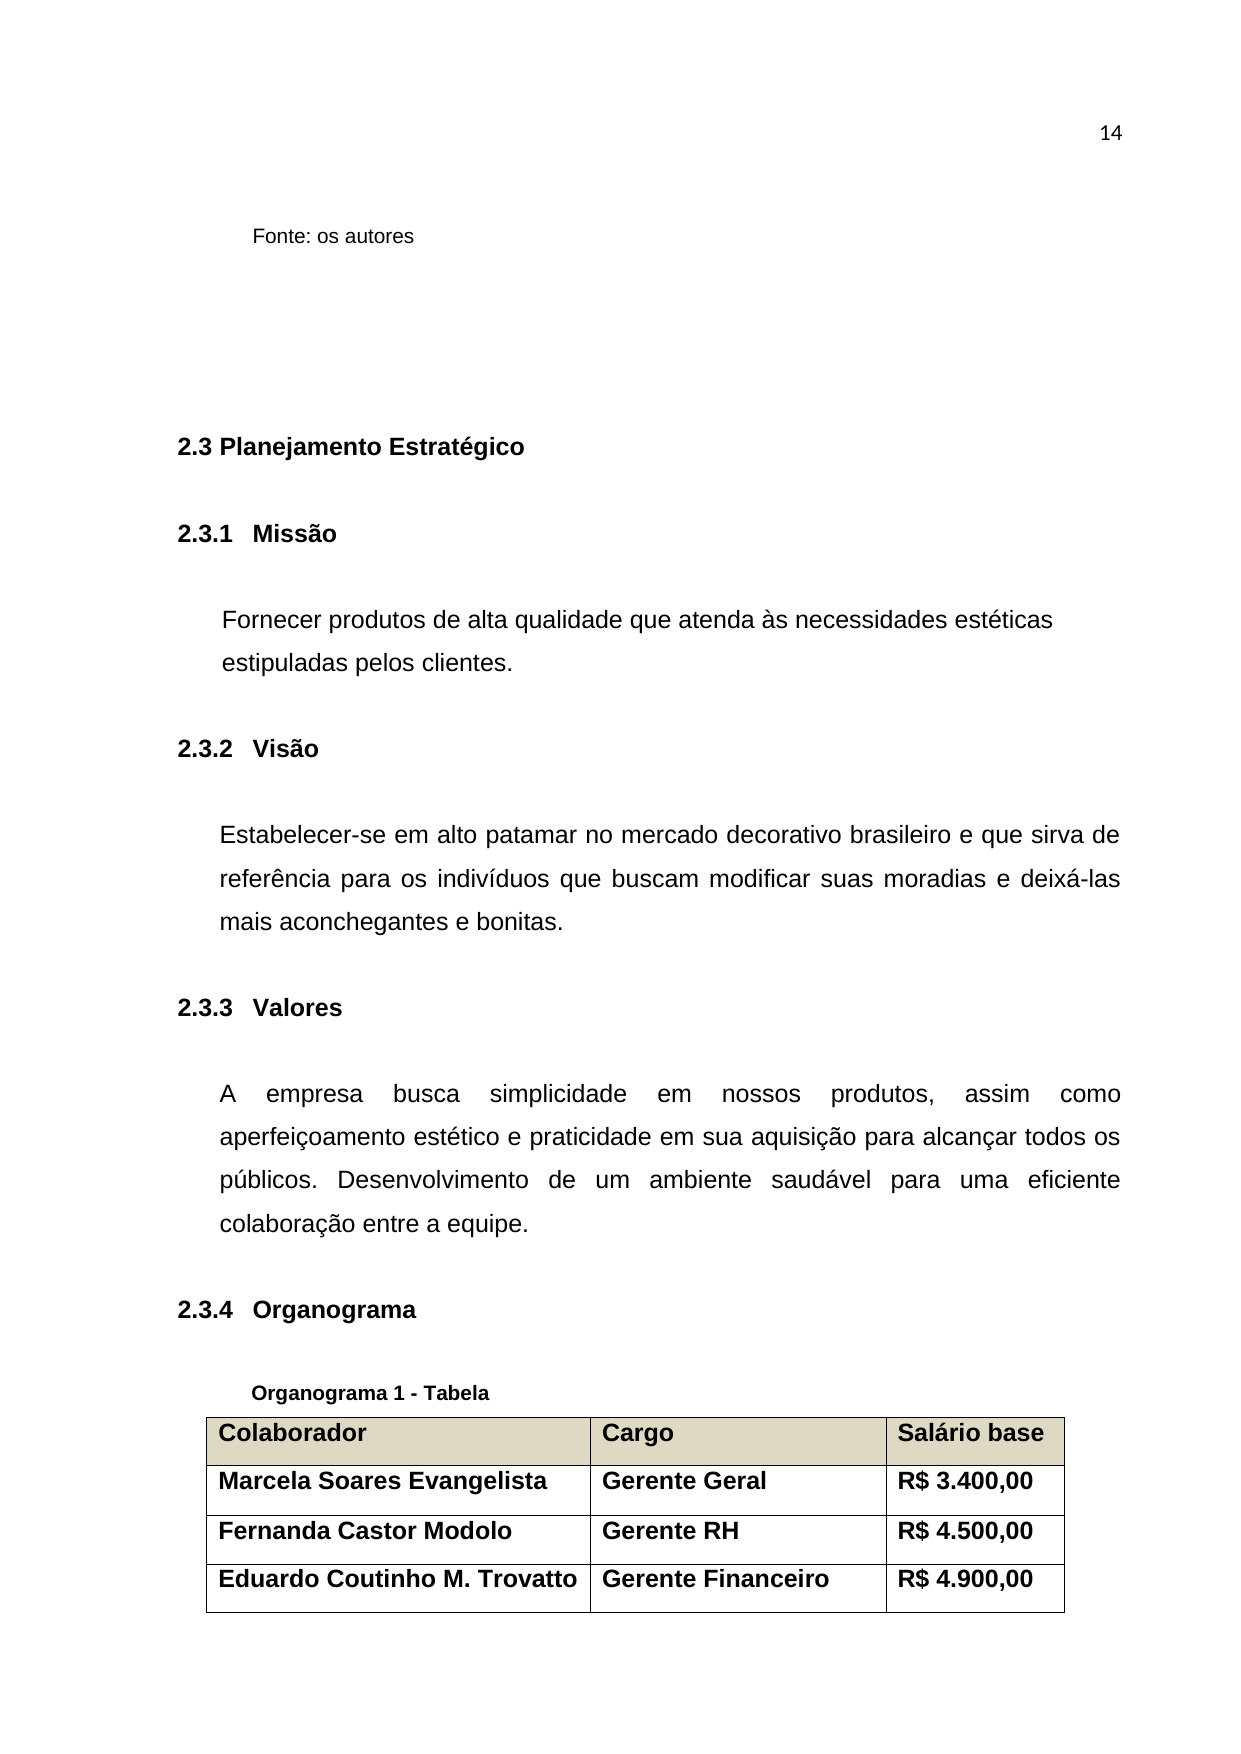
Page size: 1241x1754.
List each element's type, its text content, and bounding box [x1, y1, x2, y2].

table_cell Eduardo Coutinho M. Trovatto [207, 1565, 590, 1612]
list Fornecer produtos de alta qualidade que atenda às necessidades estéticas estipuladas pelos clientes. [222, 605, 1122, 677]
list Missão [177, 518, 1122, 547]
table_cell Gerente Financeiro [591, 1565, 886, 1612]
list Fonte: os autores [252, 224, 1122, 248]
list Planejamento Estratégico [177, 432, 1122, 461]
table_header Cargo [591, 1418, 886, 1465]
list Visão [177, 734, 1122, 763]
list Valores [177, 993, 1122, 1022]
table_header Colaborador [207, 1418, 590, 1465]
list A empresa busca simplicidade em nossos produtos, assim como aperfeiçoamento estético e praticidade em sua aquisição para alcançar todos os públicos. Desenvolvimento de um ambiente saudável para uma eficiente colaboração entre a equipe. [219, 1079, 1122, 1237]
table_cell R$ 4.900,00 [887, 1565, 1064, 1612]
list Organograma [177, 1295, 1122, 1323]
table_cell Gerente RH [591, 1516, 886, 1563]
table_cell Fernanda Castor Modolo [207, 1516, 590, 1563]
table_cell R$ 3.400,00 [887, 1466, 1064, 1515]
table_cell Gerente Geral [591, 1466, 886, 1515]
table_header Salário base [887, 1418, 1064, 1465]
table_cell R$ 4.500,00 [887, 1516, 1064, 1563]
table_cell Marcela Soares Evangelista [207, 1466, 590, 1515]
list Estabelecer-se em alto patamar no mercado decorativo brasileiro e que sirva de referência para os indivíduos que buscam modificar suas moradias e deixá-las mais aconchegantes e bonitas. [219, 820, 1122, 935]
list Organograma 1 - Tabela [177, 1381, 1122, 1405]
